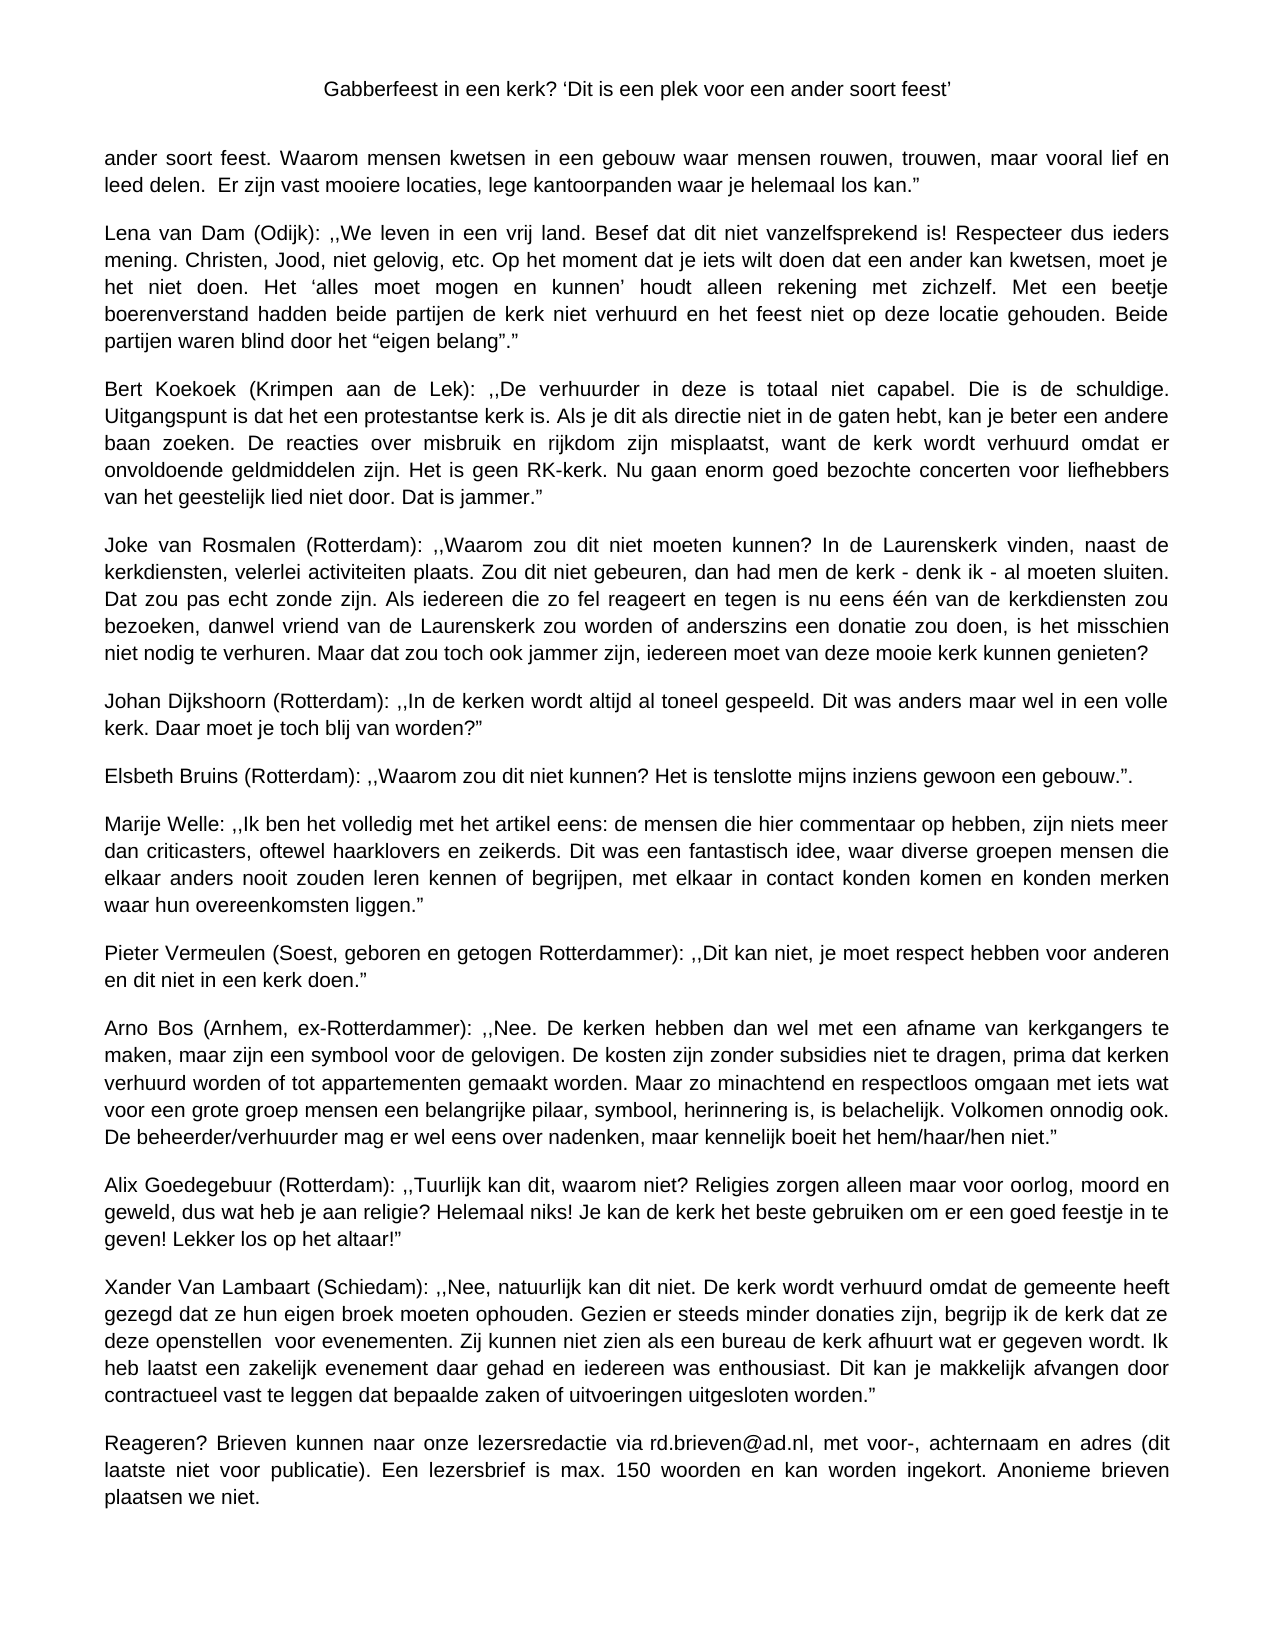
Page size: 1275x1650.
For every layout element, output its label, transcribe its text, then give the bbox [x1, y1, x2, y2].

text Alix Goedegebuur (Rotterdam): ,,Tuurlijk kan dit, waarom niet? Religies zorgen alleen maar voor oorlog, moord en geweld, dus wat heb je aan religie? Helemaal niks! Je kan de kerk het beste gebruiken om er een goed feestje in te geven! Lekker los op het altaar!” [104, 1169, 1171, 1251]
text Arno Bos (Arnhem, ex-Rotterdammer): ,,Nee. De kerken hebben dan wel met een afname van kerkgangers te maken, maar zijn een symbool voor de gelovigen. De kosten zijn zonder subsidies niet te dragen, prima dat kerken verhuurd worden of tot appartementen gemaakt worden. Maar zo minachtend en respectloos omgaan met iets wat voor een grote groep mensen een belangrijke pilaar, symbool, herinnering is, is belachelijk. Volkomen onnodig ook. De beheerder/verhuurder mag er wel eens over nadenken, maar kennelijk boeit het hem/haar/hen niet.” [104, 1013, 1171, 1148]
text Bert Koekoek (Krimpen aan de Lek): ,,De verhuurder in deze is totaal niet capabel. Die is de schuldige. Uitgangspunt is dat het een protestantse kerk is. Als je dit als directie niet in de gaten hebt, kan je beter een andere baan zoeken. De reacties over misbruik en rijkdom zijn misplaatst, want de kerk wordt verhuurd omdat er onvoldoende geldmiddelen zijn. Het is geen RK-kerk. Nu gaan enorm goed bezochte concerten voor liefhebbers van het geestelijk lied niet door. Dat is jammer.” [104, 373, 1171, 509]
text Johan Dijkshoorn (Rotterdam): ,,In de kerken wordt altijd al toneel gespeeld. Dit was anders maar wel in een volle kerk. Daar moet je toch blij van worden?” [104, 686, 1171, 740]
text Joke van Rosmalen (Rotterdam): ,,Waarom zou dit niet moeten kunnen? In de Laurenskerk vinden, naast de kerkdiensten, velerlei activiteiten plaats. Zou dit niet gebeuren, dan had men de kerk - denk ik - al moeten sluiten. Dat zou pas echt zonde zijn. Als iedereen die zo fel reageert en tegen is nu eens één van de kerkdiensten zou bezoeken, danwel vriend van de Laurenskerk zou worden of anderszins een donatie zou doen, is het misschien niet nodig te verhuren. Maar dat zou toch ook jammer zijn, iedereen moet van deze mooie kerk kunnen genieten? [104, 530, 1171, 665]
text Marije Welle: ,,Ik ben het volledig met het artikel eens: de mensen die hier commentaar op hebben, zijn niets meer dan criticasters, oftewel haarklovers en zeikerds. Dit was een fantastisch idee, waar diverse groepen mensen die elkaar anders nooit zouden leren kennen of begrijpen, met elkaar in contact konden komen en konden merken waar hun overeenkomsten liggen.” [104, 809, 1171, 917]
text Elsbeth Bruins (Rotterdam): ,,Waarom zou dit niet kunnen? Het is tenslotte mijns inziens gewoon een gebouw.”. [104, 761, 1171, 788]
text Pieter Vermeulen (Soest, geboren en getogen Rotterdammer): ,,Dit kan niet, je moet respect hebben voor anderen en dit niet in een kerk doen.” [104, 938, 1171, 992]
text Lena van Dam (Odijk): ,,We leven in een vrij land. Besef dat dit niet vanzelfsprekend is! Respecteer dus ieders mening. Christen, Jood, niet gelovig, etc. Op het moment dat je iets wilt doen dat een ander kan kwetsen, moet je het niet doen. Het ‘alles moet mogen en kunnen’ houdt alleen rekening met zichzelf. Met een beetje boerenverstand hadden beide partijen de kerk niet verhuurd en het feest niet op deze locatie gehouden. Beide partijen waren blind door het “eigen belang”.” [104, 217, 1171, 353]
text Xander Van Lambaart (Schiedam): ,,Nee, natuurlijk kan dit niet. De kerk wordt verhuurd omdat de gemeente heeft gezegd dat ze hun eigen broek moeten ophouden. Gezien er steeds minder donaties zijn, begrijp ik de kerk dat ze deze openstellen voor evenementen. Zij kunnen niet zien als een bureau de kerk afhuurt wat er gegeven wordt. Ik heb laatst een zakelijk evenement daar gehad en iedereen was enthousiast. Dit kan je makkelijk afvangen door contractueel vast te leggen dat bepaalde zaken of uitvoeringen uitgesloten worden.” [104, 1271, 1171, 1407]
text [104, 142, 1171, 196]
text Reageren? Brieven kunnen naar onze lezersredactie via rd.brieven@ad.nl, met voor-, achternaam en adres (dit laatste niet voor publicatie). Een lezersbrief is max. 150 woorden en kan worden ingekort. Anonieme brieven plaatsen we niet. [104, 1428, 1171, 1509]
